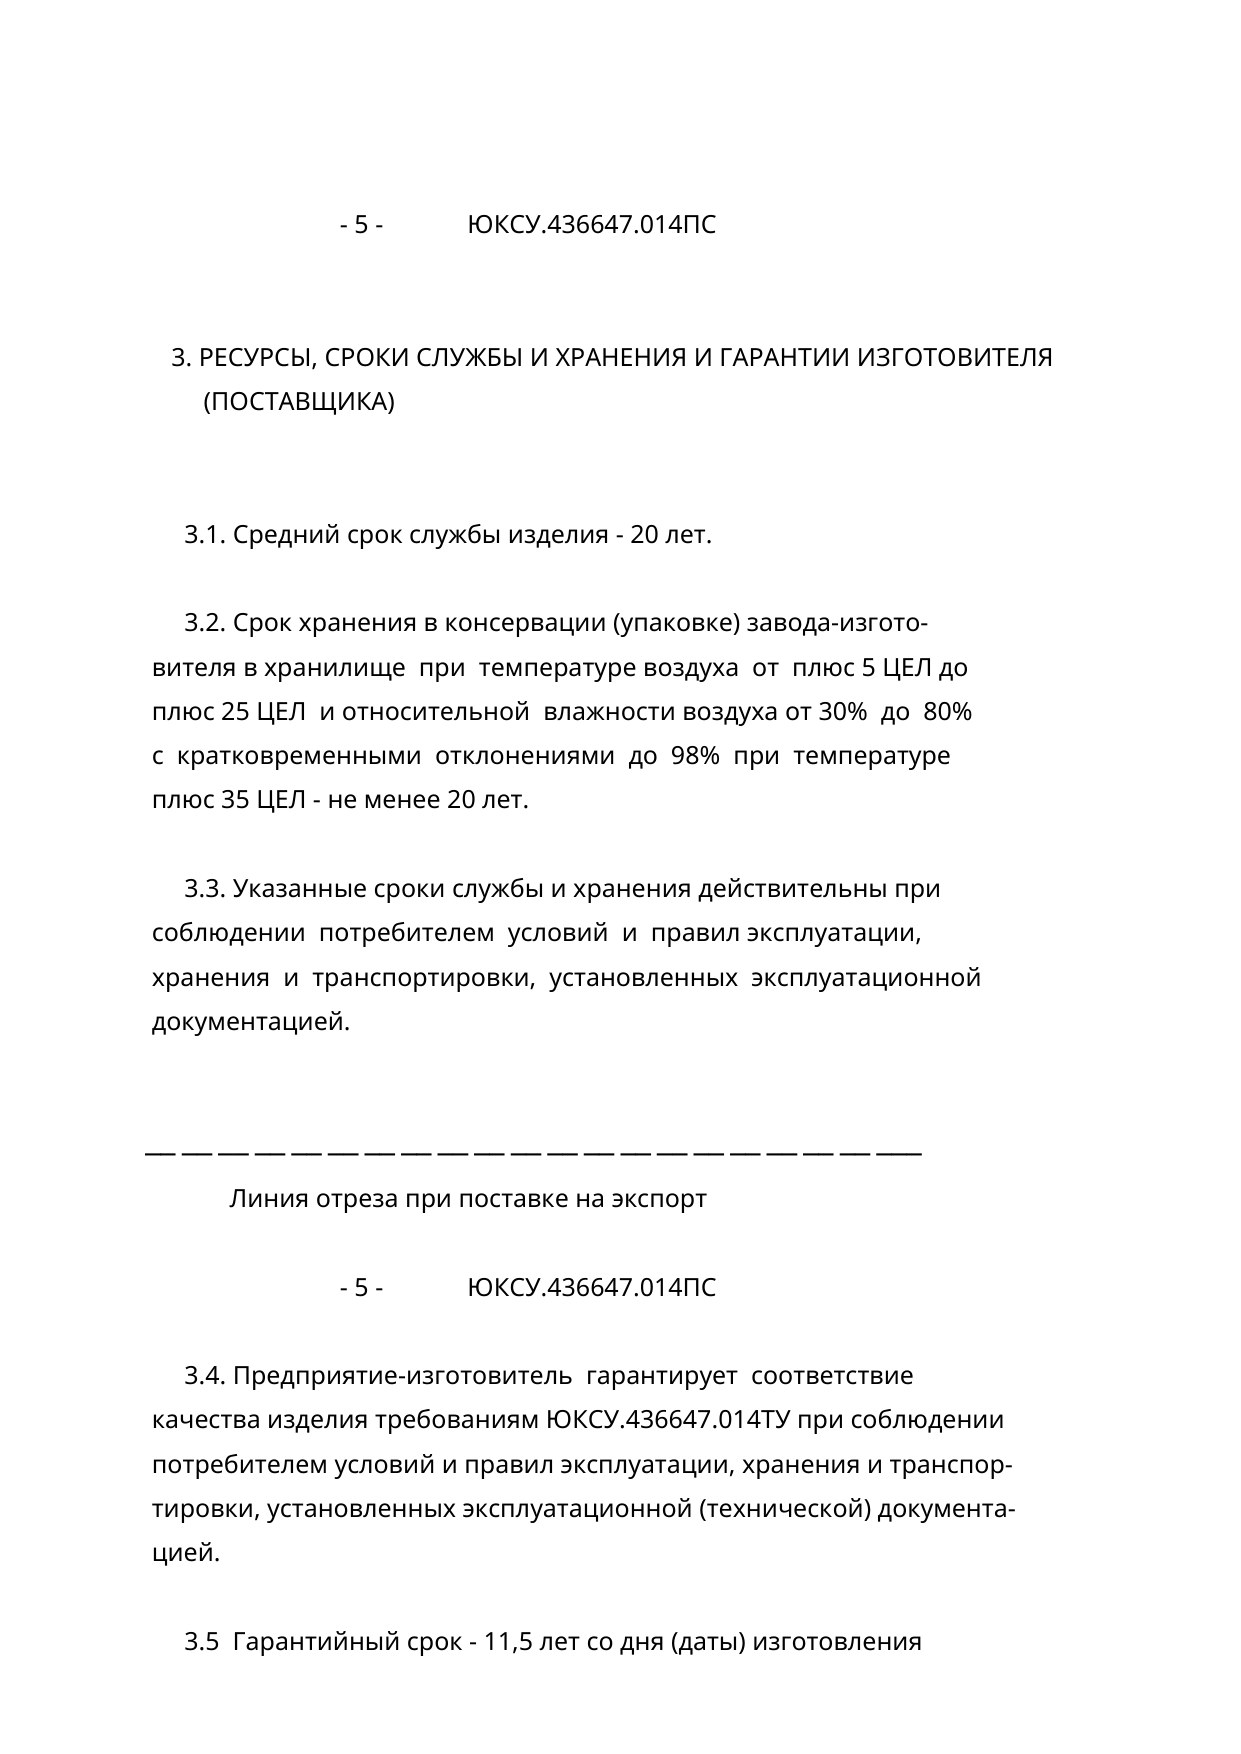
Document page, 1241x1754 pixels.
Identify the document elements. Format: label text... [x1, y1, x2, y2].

text - 5 - ЮКСУ.436647.014ПС [139, 207, 1193, 241]
text хранения и транспортировки, установленных эксплуатационной [139, 959, 1193, 993]
text - 5 - ЮКСУ.436647.014ПС [139, 1269, 1193, 1303]
text документацией. [139, 1003, 1193, 1038]
text с кратковременными отклонениями до 98% при температуре [139, 738, 1193, 772]
text 3.3. Указанные сроки службы и хранения действительны при [139, 871, 1193, 905]
text соблюдении потребителем условий и правил эксплуатации, [139, 915, 1193, 949]
text плюс 35 ЦЕЛ - не менее 20 лет. [139, 782, 1193, 816]
text Линия отреза при поставке на экспорт [139, 1181, 1193, 1215]
text тировки, установленных эксплуатационной (технической) документа- [139, 1491, 1193, 1524]
text 3. РЕСУРСЫ, СРОКИ СЛУЖБЫ И ХРАНЕНИЯ И ГАРАНТИИ ИЗГОТОВИТЕЛЯ [139, 339, 1193, 373]
text цией. [139, 1535, 1193, 1569]
text качества изделия требованиям ЮКСУ.436647.014ТУ при соблюдении [139, 1402, 1193, 1436]
text 3.5 Гарантийный срок - 11,5 лет со дня (даты) изготовления [139, 1623, 1193, 1657]
text плюс 25 ЦЕЛ и относительной влажности воздуха от 30% до 80% [139, 694, 1193, 728]
text ── ── ── ── ── ── ── ── ── ── ── ── ── ── ── ── ── ── ── ── ─── [139, 1136, 1193, 1170]
text 3.4. Предприятие-изготовитель гарантирует соответствие [139, 1358, 1193, 1392]
text 3.2. Срок хранения в консервации (упаковке) завода-изгото- [139, 605, 1193, 639]
text вителя в хранилище при температуре воздуха от плюс 5 ЦЕЛ до [139, 649, 1193, 683]
text (ПОСТАВЩИКА) [139, 384, 1193, 418]
text потребителем условий и правил эксплуатации, хранения и транспор- [139, 1446, 1193, 1480]
text 3.1. Средний срок службы изделия - 20 лет. [139, 517, 1193, 551]
